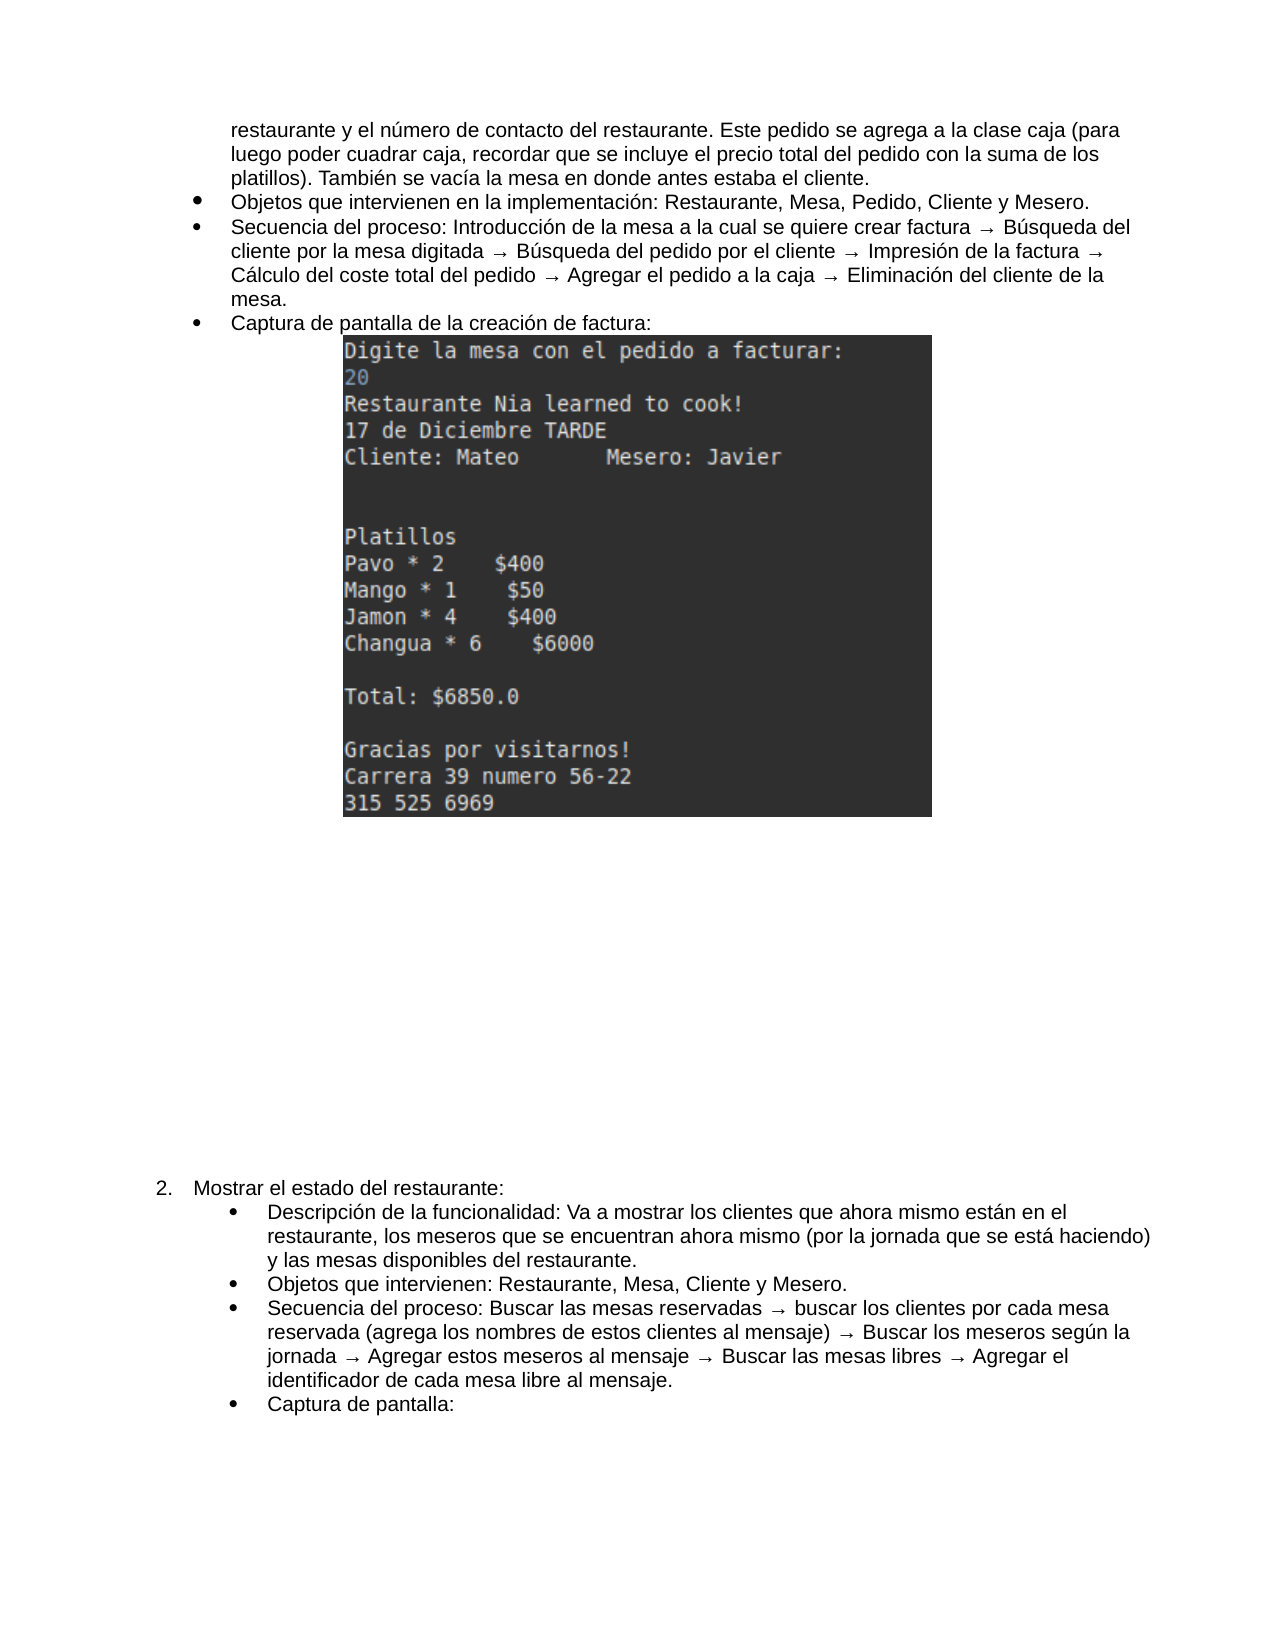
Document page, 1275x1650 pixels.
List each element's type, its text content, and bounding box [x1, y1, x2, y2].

list Captura de pantalla: [229, 1392, 1157, 1416]
list Objetos que intervienen en la implementación: Restaurante, Mesa, Pedido, Cliente y Mesero. [193, 190, 1157, 215]
list Secuencia del proceso: Buscar las mesas reservadas → buscar los clientes por cada mesa reservada (agrega los nombres de estos clientes al mensaje) → Buscar los meseros según la jornada → Agregar estos meseros al mensaje → Buscar las mesas libres → Agregar el identificador de cada mesa libre al mensaje. [229, 1296, 1157, 1392]
picture [343, 335, 932, 817]
list Mostrar el estado del restaurante: [156, 1176, 1157, 1199]
list Captura de pantalla de la creación de factura: [193, 311, 1157, 335]
list Descripción de la funcionalidad: Va a mostrar los clientes que ahora mismo están en el restaurante, los meseros que se encuentran ahora mismo (por la jornada que se está haciendo) y las mesas disponibles del restaurante. [229, 1199, 1157, 1272]
list Objetos que intervienen: Restaurante, Mesa, Cliente y Mesero. [229, 1272, 1157, 1296]
